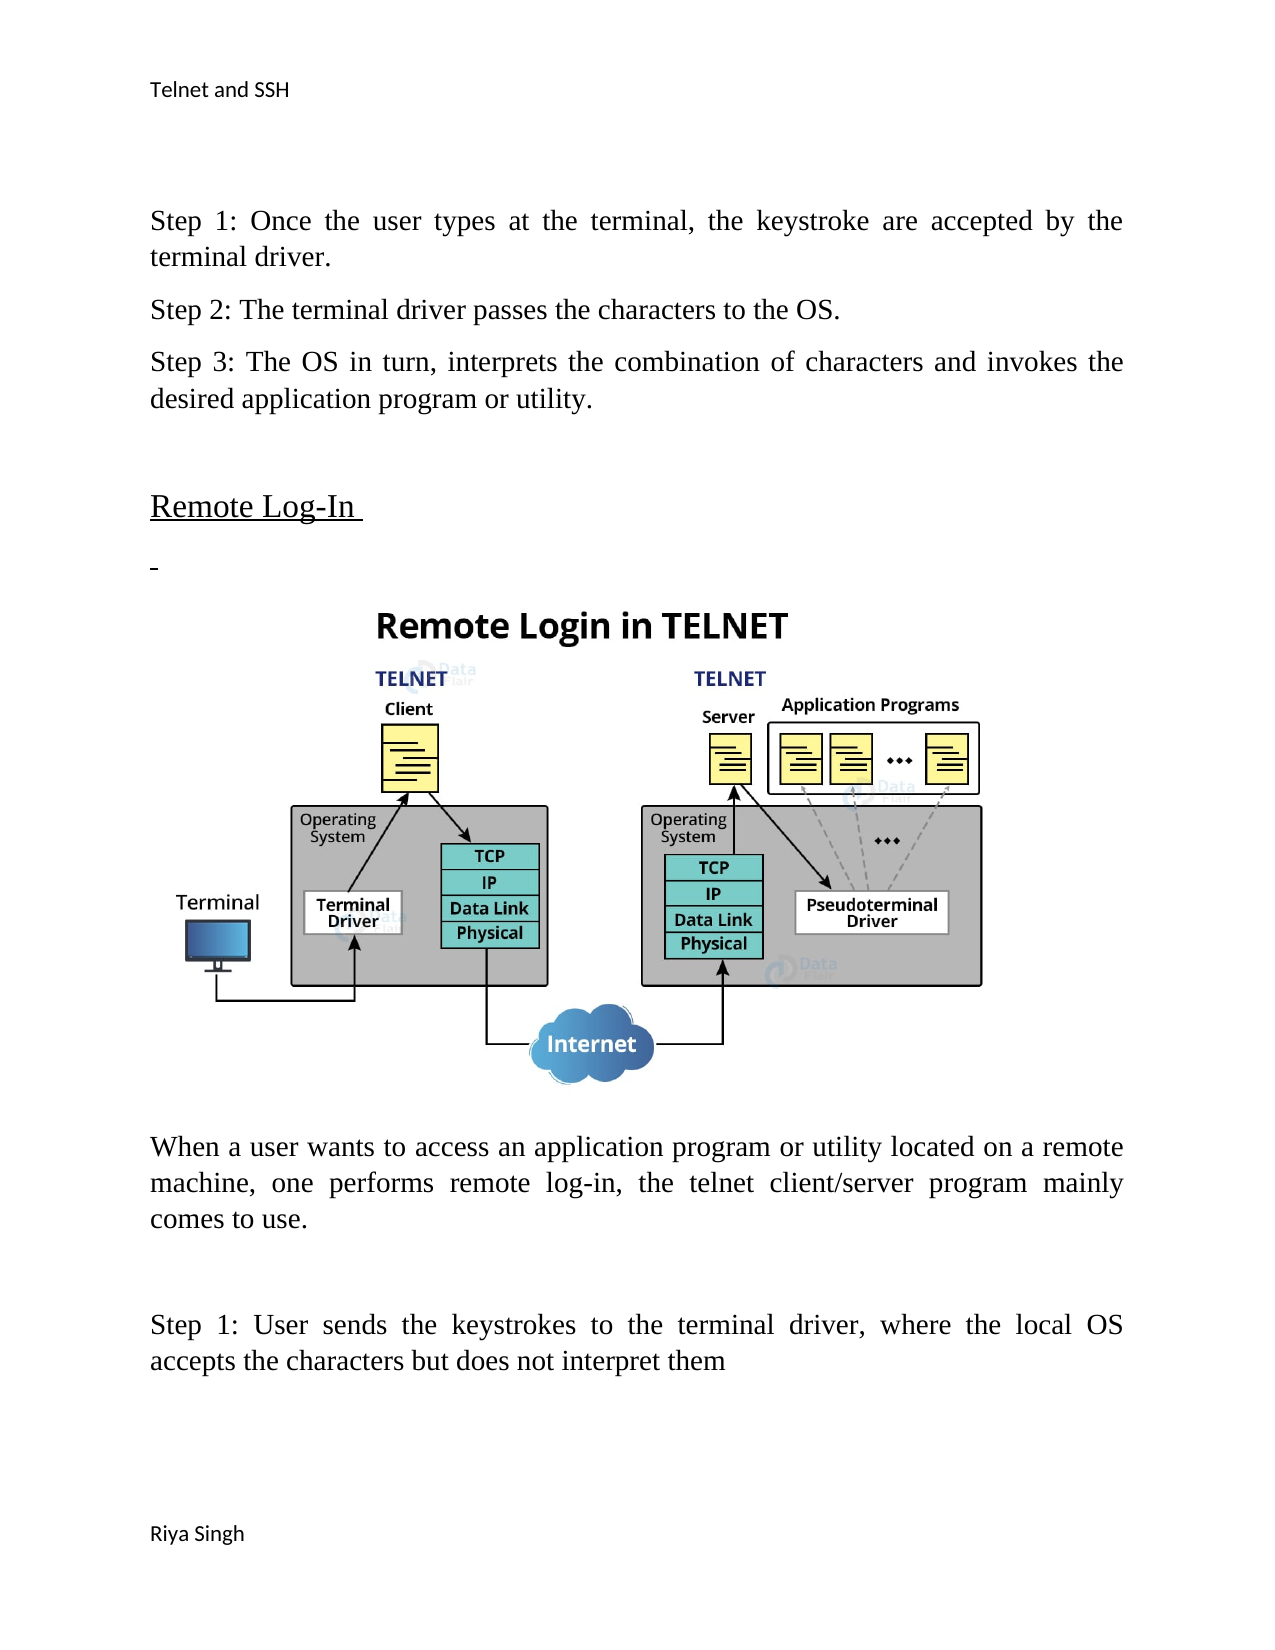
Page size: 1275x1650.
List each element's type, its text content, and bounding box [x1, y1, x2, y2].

text When a user wants to access an application program or utility located on a remote machine, one performs remote log-in, the telnet client/server program mainly comes to use. [150, 1129, 1125, 1235]
picture [150, 591, 1015, 1110]
text Remote Log-In [150, 486, 1125, 525]
text Step 2: The terminal driver passes the characters to the OS. [150, 292, 1125, 325]
text Step 3: The OS in turn, interprets the combination of characters and invokes the desired application program or utility. [150, 344, 1125, 414]
text Step 1: User sends the keystrokes to the terminal driver, where the local OS accepts the characters but does not interpret them [150, 1307, 1125, 1376]
text Step 1: Once the user types at the terminal, the keystroke are accepted by the terminal driver. [150, 203, 1125, 272]
